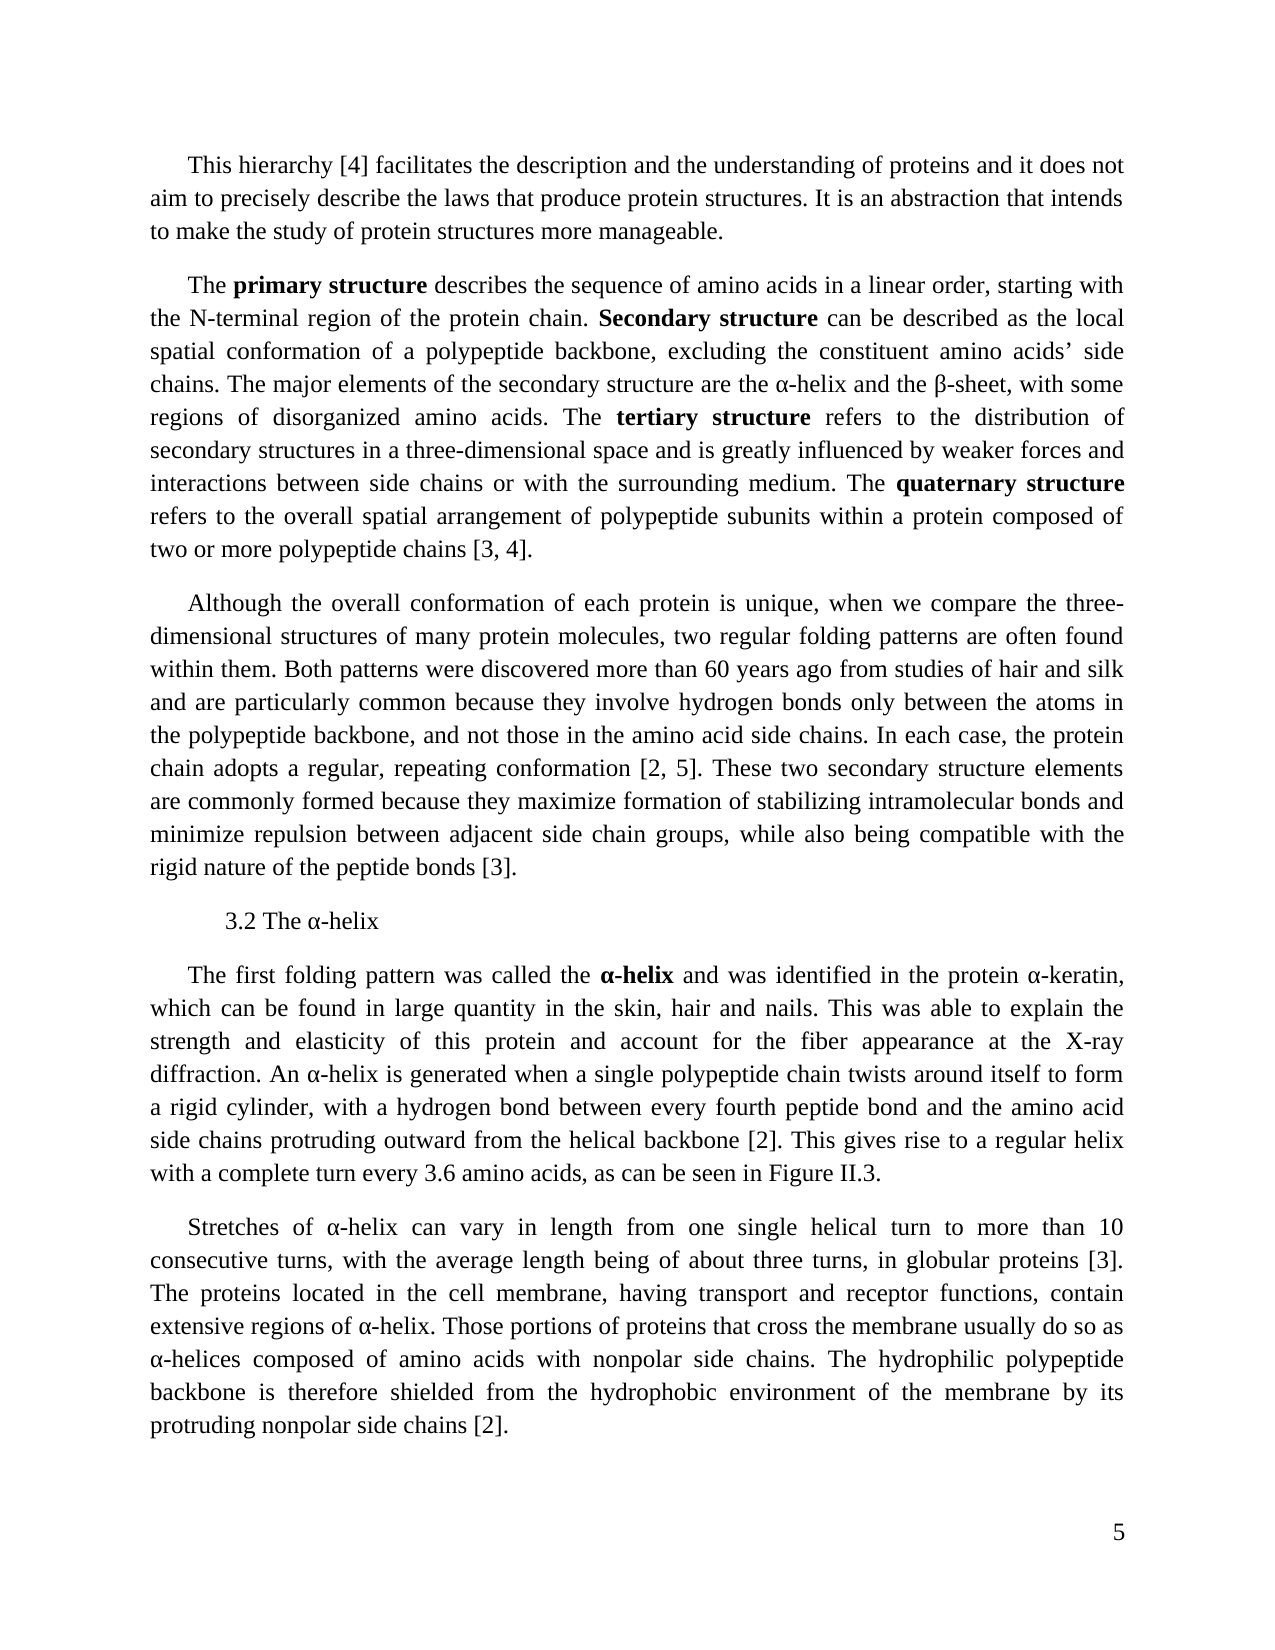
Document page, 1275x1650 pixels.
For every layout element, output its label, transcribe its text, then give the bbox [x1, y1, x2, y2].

text Stretches of α-helix can vary in length from one single helical turn to more than 10 consecutive turns, with the average length being of about three turns, in globular proteins [3]. The proteins located in the cell membrane, having transport and receptor functions, contain extensive regions of α-helix. Those portions of proteins that cross the membrane usually do so as α-helices composed of amino acids with nonpolar side chains. The hydrophilic polypeptide backbone is therefore shielded from the hydrophobic environment of the membrane by its protruding nonpolar side chains [2]. [150, 1212, 1125, 1439]
subtitle The α-helix [225, 906, 1125, 935]
text Although the overall conformation of each protein is unique, when we compare the three-dimensional structures of many protein molecules, two regular folding patterns are often found within them. Both patterns were discovered more than 60 years ago from studies of hair and silk and are particularly common because they involve hydrogen bonds only between the atoms in the polypeptide backbone, and not those in the amino acid side chains. In each case, the protein chain adopts a regular, repeating conformation [2, 5]. These two secondary structure elements are commonly formed because they maximize formation of stabilizing intramolecular bonds and minimize repulsion between adjacent side chain groups, while also being compatible with the rigid nature of the peptide bonds [3]. [150, 588, 1125, 881]
text The primary structure describes the sequence of amino acids in a linear order, starting with the N-terminal region of the protein chain. Secondary structure can be described as the local spatial conformation of a polypeptide backbone, excluding the constituent amino acids’ side chains. The major elements of the secondary structure are the α-helix and the β-sheet, with some regions of disorganized amino acids. The tertiary structure refers to the distribution of secondary structures in a three-dimensional space and is greatly influenced by weaker forces and interactions between side chains or with the surrounding medium. The quaternary structure refers to the overall spatial arrangement of polypeptide subunits within a protein composed of two or more polypeptide chains [3, 4]. [150, 270, 1125, 563]
text This hierarchy [4] facilitates the description and the understanding of proteins and it does not aim to precisely describe the laws that produce protein structures. It is an abstraction that intends to make the study of protein structures more manageable. [150, 150, 1125, 245]
text The first folding pattern was called the α-helix and was identified in the protein α-keratin, which can be found in large quantity in the skin, hair and nails. This was able to explain the strength and elasticity of this protein and account for the fiber appearance at the X-ray diffraction. An α-helix is generated when a single polypeptide chain twists around itself to form a rigid cylinder, with a hydrogen bond between every fourth peptide bond and the amino acid side chains protruding outward from the helical backbone [2]. This gives rise to a regular helix with a complete turn every 3.6 amino acids, as can be seen in Figure II.3. [150, 960, 1125, 1187]
